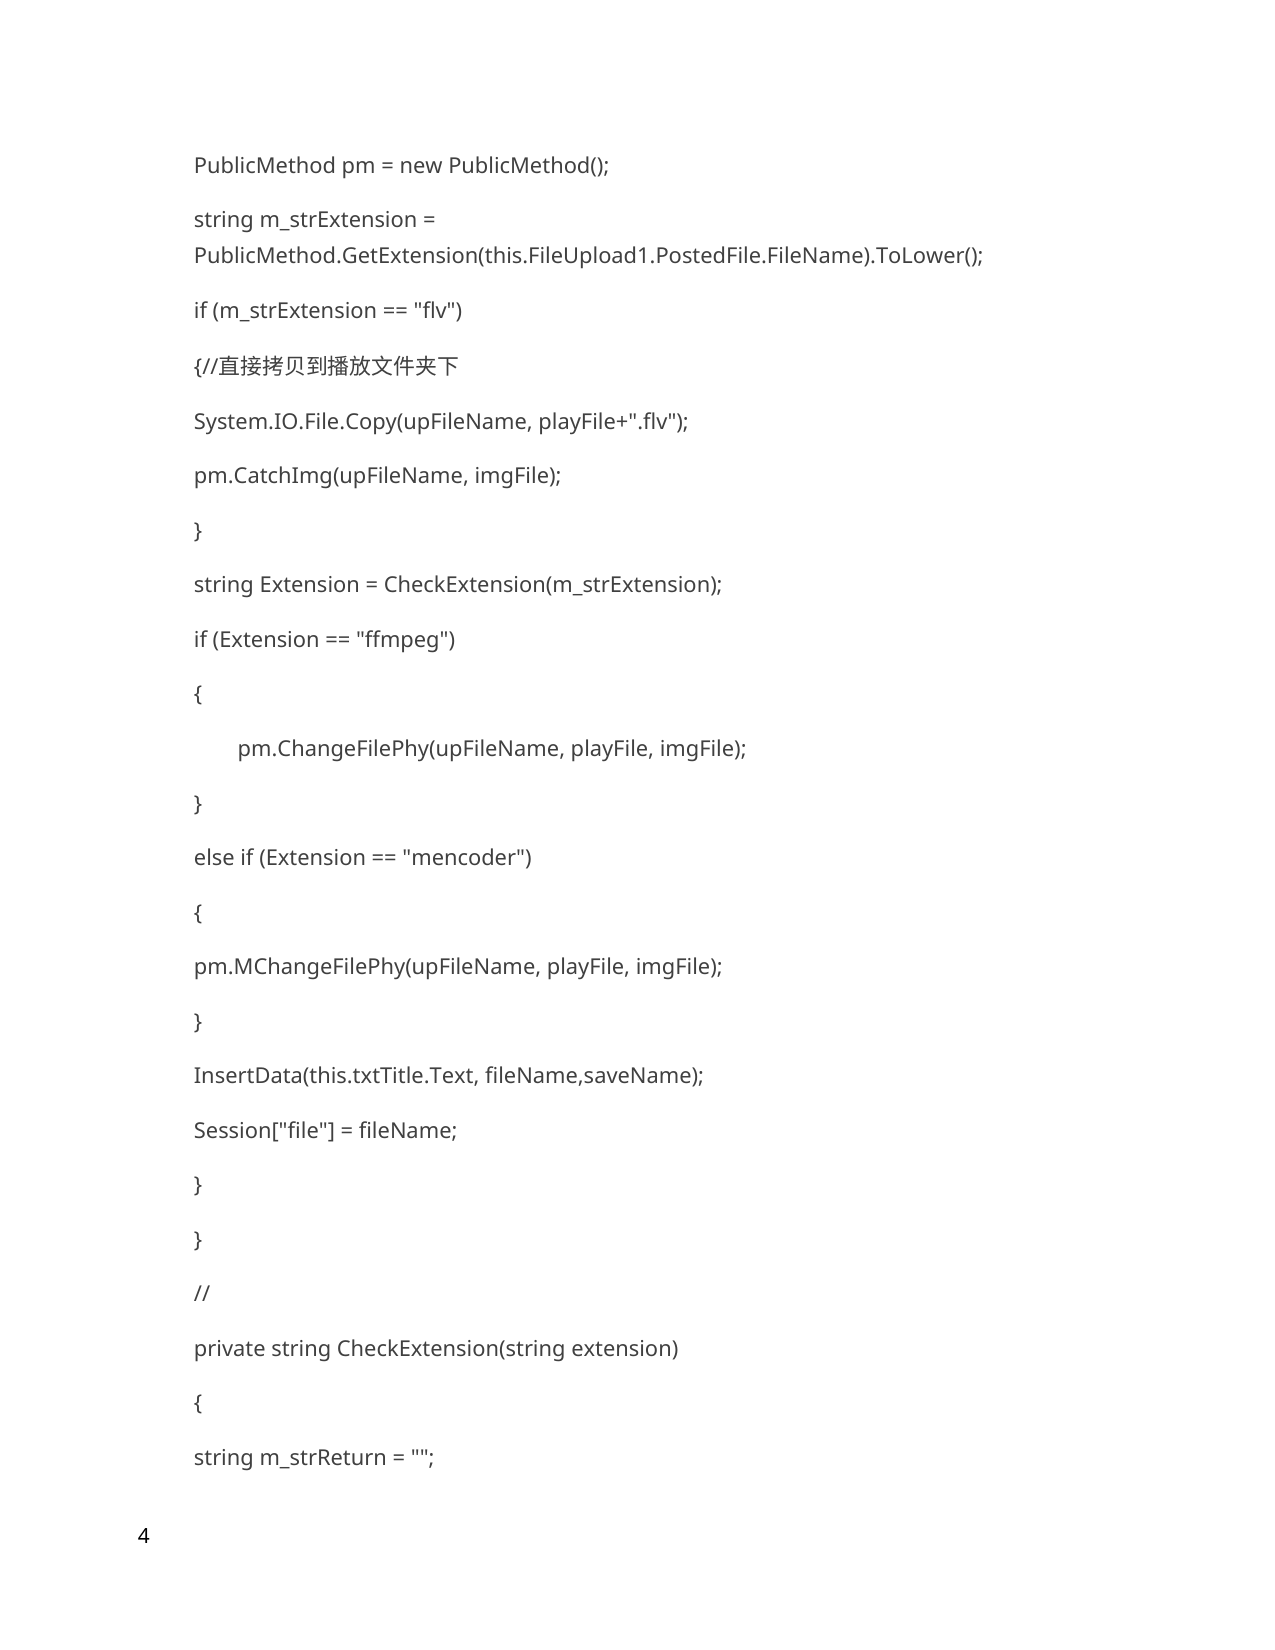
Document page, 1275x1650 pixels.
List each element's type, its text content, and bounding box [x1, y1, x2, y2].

text pm.MChangeFilePhy(upFileName, playFile, imgFile); [194, 951, 1125, 981]
text // [194, 1278, 1125, 1308]
text } [194, 1169, 1125, 1199]
text Session["file"] = fileName; [194, 1115, 1125, 1144]
text { [194, 678, 1125, 708]
text string m_strReturn = ""; [194, 1442, 1125, 1471]
text { [194, 1387, 1125, 1417]
text System.IO.File.Copy(upFileName, playFile+".flv"); [194, 406, 1125, 436]
text pm.CatchImg(upFileName, imgFile); [194, 461, 1125, 490]
text } [194, 1006, 1125, 1036]
text InsertData(this.txtTitle.Text, fileName,saveName); [194, 1060, 1125, 1090]
text string m_strExtension = PublicMethod.GetExtension(this.FileUpload1.PostedFile.FileName).ToLower(); [194, 204, 1125, 270]
text } [194, 1224, 1125, 1253]
text {//直接拷贝到播放文件夹下 [194, 349, 1125, 381]
text PublicMethod pm = new PublicMethod(); [194, 150, 1125, 180]
text pm.ChangeFilePhy(upFileName, playFile, imgFile); [194, 733, 1125, 763]
text string Extension = CheckExtension(m_strExtension); [194, 569, 1125, 599]
text } [194, 788, 1125, 818]
text } [194, 515, 1125, 545]
text { [194, 897, 1125, 927]
text private string CheckExtension(string extension) [194, 1333, 1125, 1362]
text else if (Extension == "mencoder") [194, 842, 1125, 872]
text if (Extension == "ffmpeg") [194, 624, 1125, 654]
text if (m_strExtension == "flv") [194, 295, 1125, 324]
